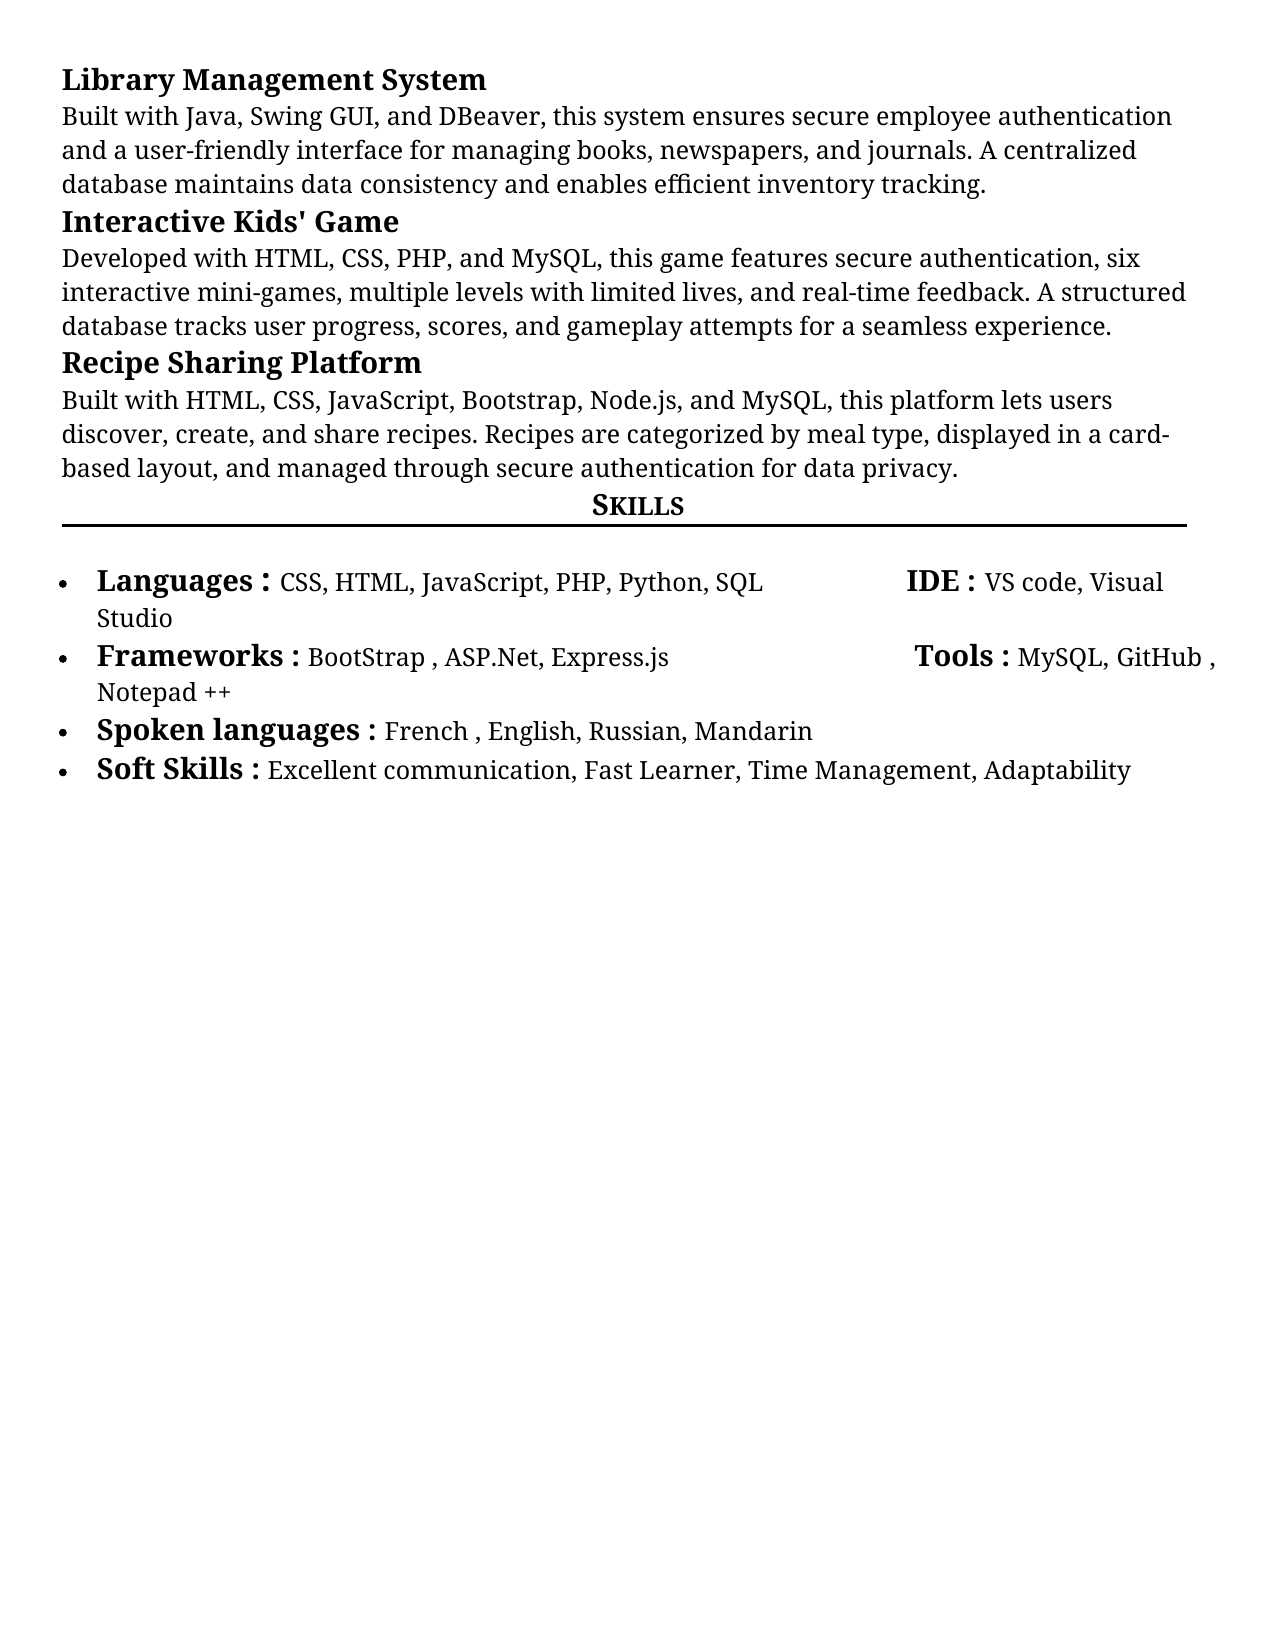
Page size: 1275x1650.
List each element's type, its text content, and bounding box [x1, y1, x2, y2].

list Languages : CSS, HTML, JavaScript, PHP, Python, SQL IDE : VS code, Visual Studio [59, 556, 1216, 635]
subtitle Recipe Sharing Platform [61, 343, 1215, 382]
subtitle Built with Java, Swing GUI, and DBeaver, this system ensures secure employee authentication and a user-friendly interface for managing books, newspapers, and journals. A centralized database maintains data consistency and enables efficient inventory tracking. [61, 99, 1215, 201]
subtitle SKILLS [61, 485, 1215, 524]
list Frameworks : BootStrap , ASP.Net, Express.js Tools : MySQL, GitHub , Notepad ++ [59, 635, 1216, 709]
subtitle Interactive Kids' Game [61, 201, 1215, 241]
subtitle Built with HTML, CSS, JavaScript, Bootstrap, Node.js, and MySQL, this platform lets users discover, create, and share recipes. Recipes are categorized by meal type, displayed in a card-based layout, and managed through secure authentication for data privacy. [61, 382, 1215, 485]
list Soft Skills : Excellent communication, Fast Learner, Time Management, Adaptability [59, 748, 1216, 788]
subtitle Developed with HTML, CSS, PHP, and MySQL, this game features secure authentication, six interactive mini-games, multiple levels with limited lives, and real-time feedback. A structured database tracks user progress, scores, and gameplay attempts for a seamless experience. [61, 241, 1215, 343]
subtitle Library Management System [61, 59, 1215, 99]
list Spoken languages : French , English, Russian, Mandarin [59, 709, 1216, 748]
